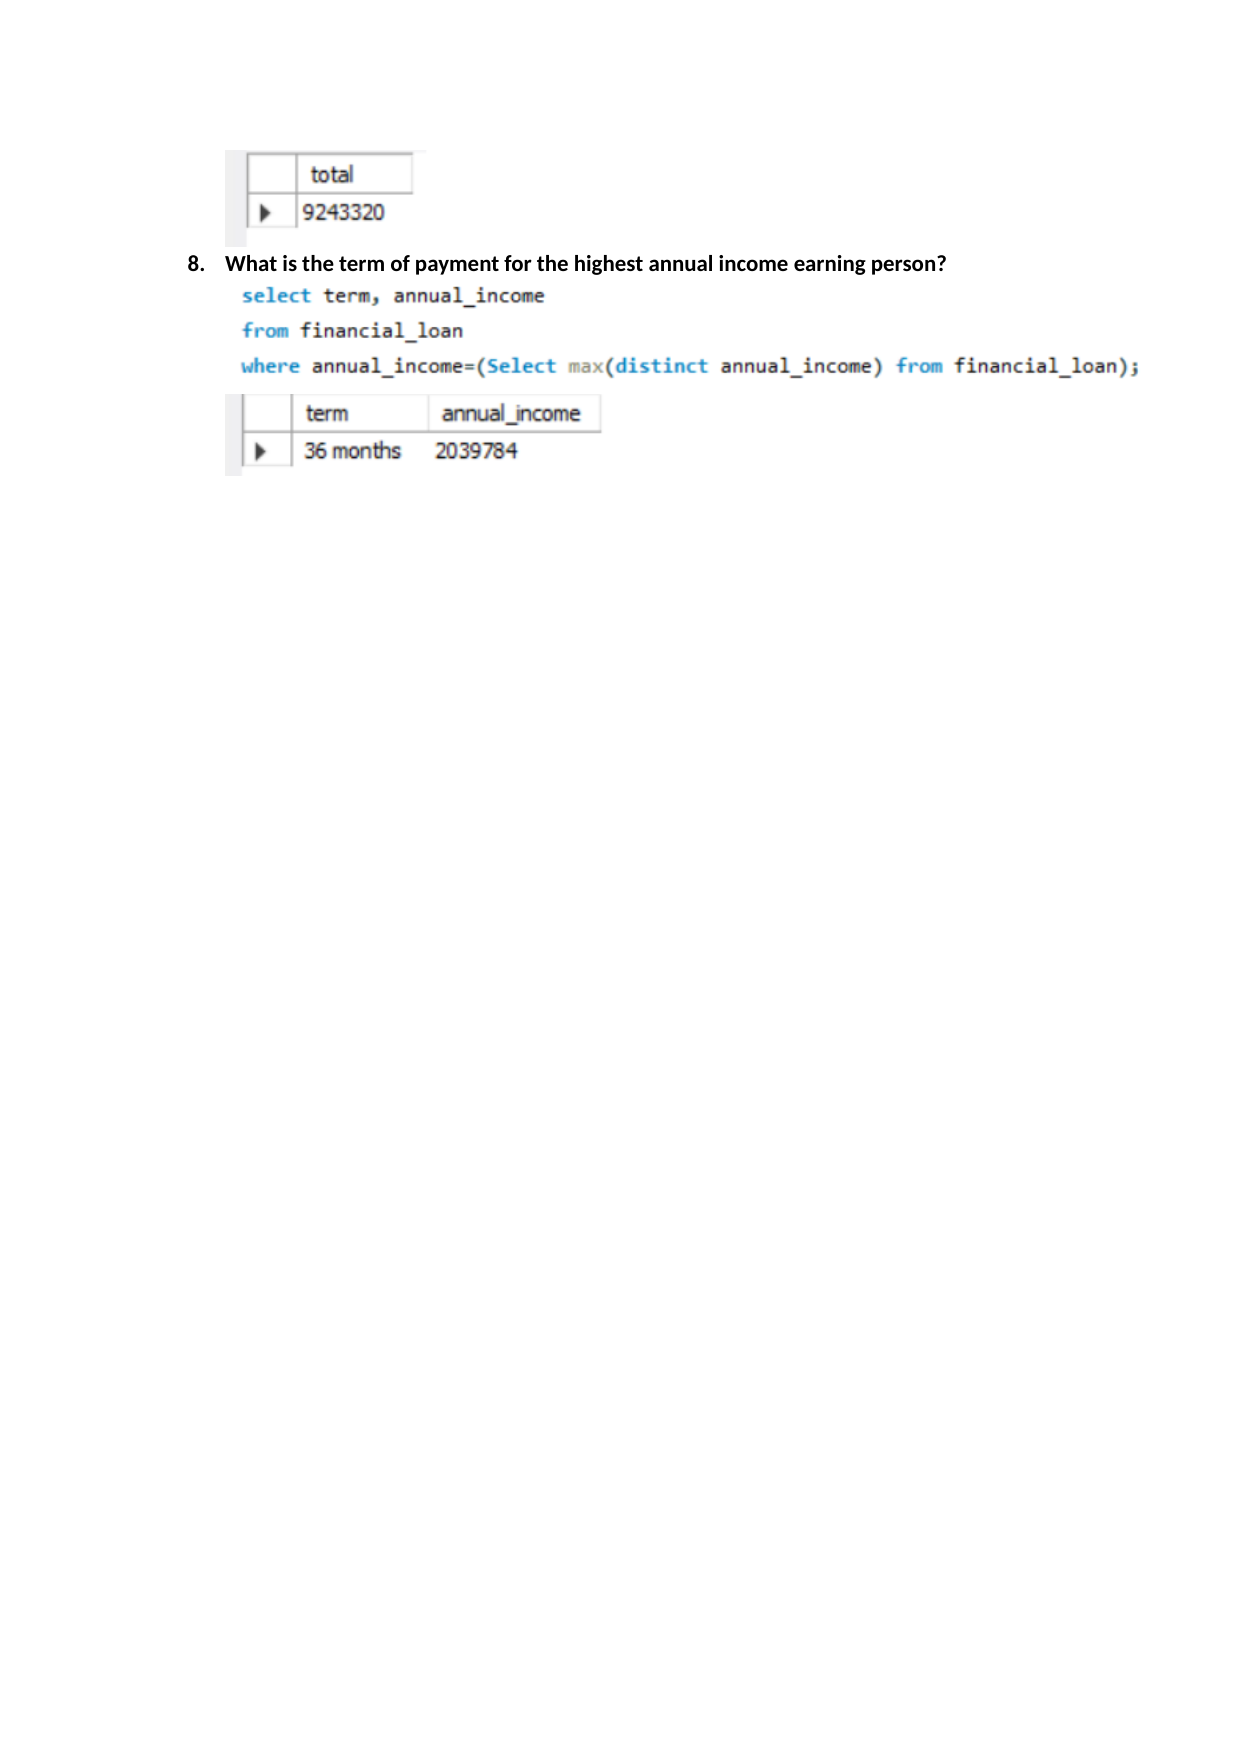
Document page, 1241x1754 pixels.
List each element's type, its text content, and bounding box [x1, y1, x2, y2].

list What is the term of payment for the highest annual income earning person? [187, 249, 1090, 277]
picture [225, 150, 427, 247]
picture [225, 394, 622, 476]
picture [225, 279, 1166, 393]
